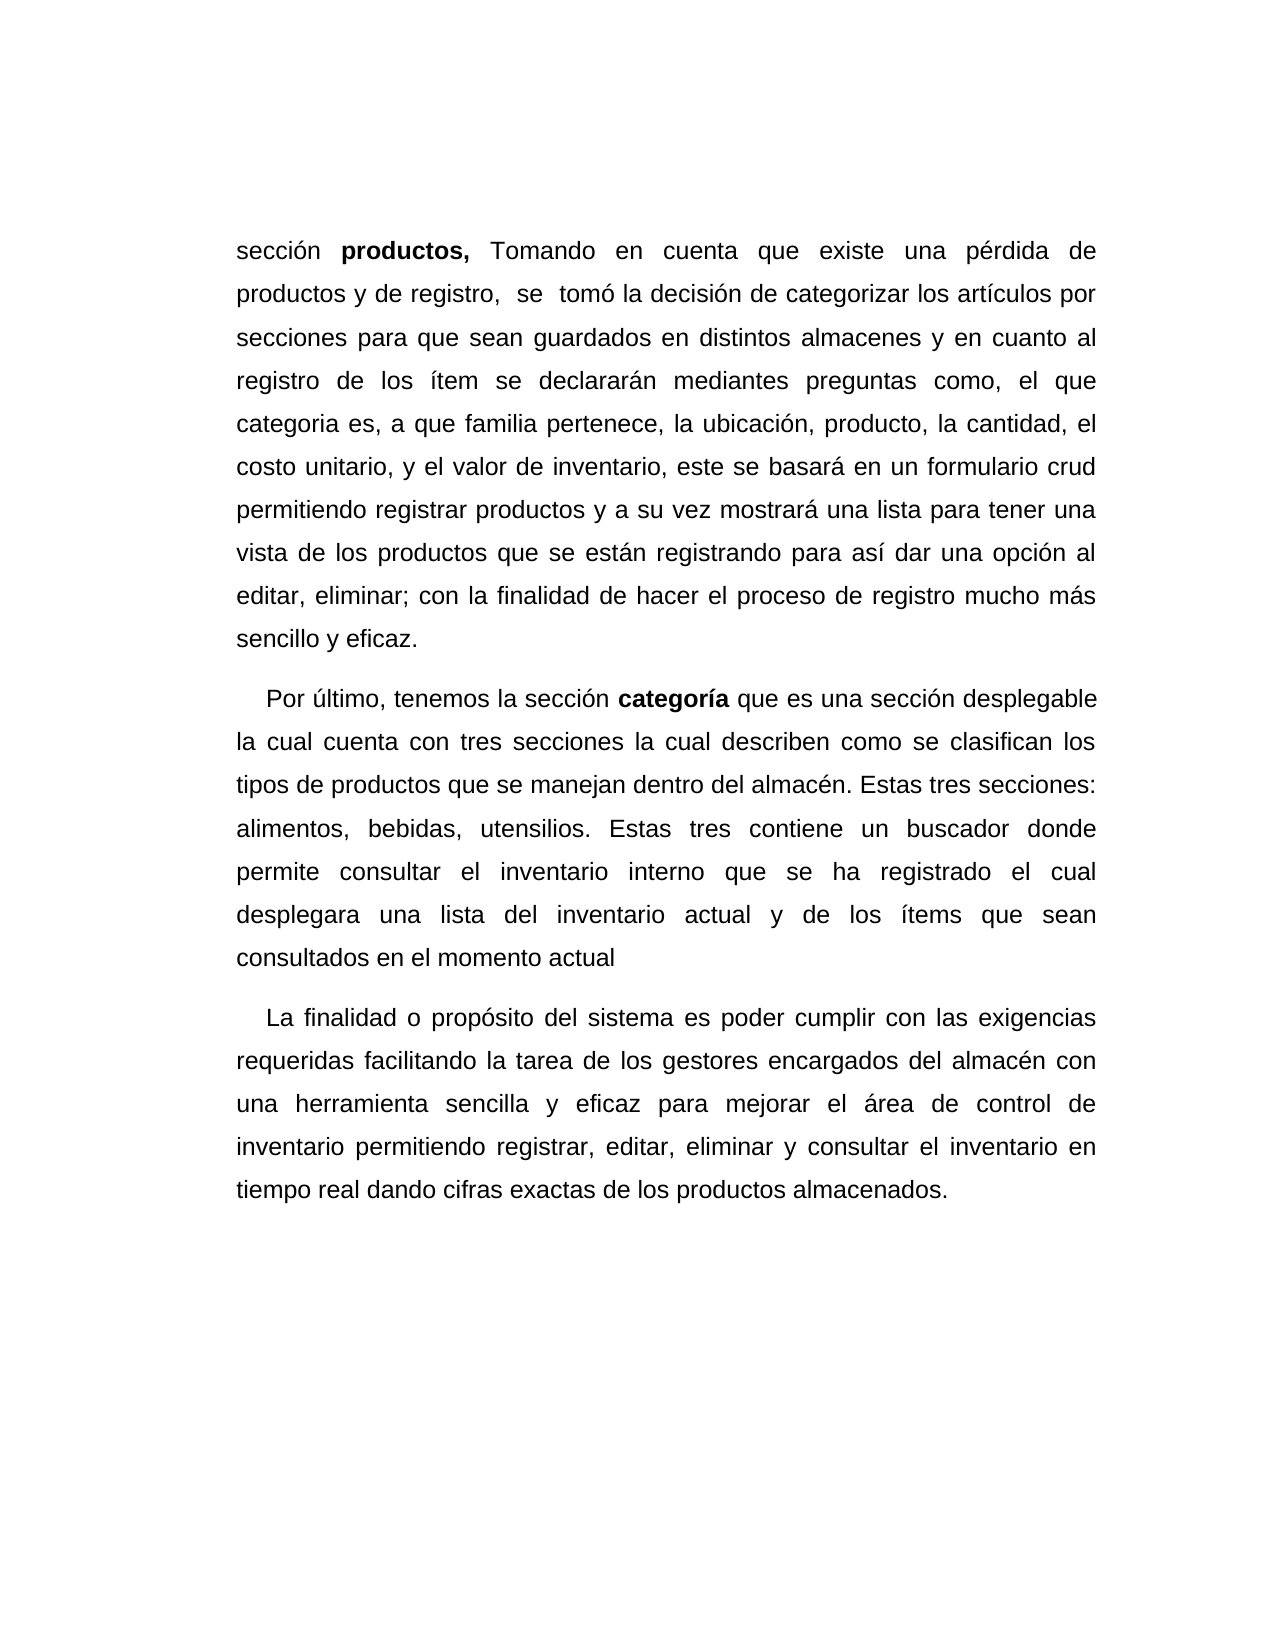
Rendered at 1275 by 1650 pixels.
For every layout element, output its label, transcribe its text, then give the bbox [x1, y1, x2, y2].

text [236, 236, 1098, 653]
text La finalidad o propósito del sistema es poder cumplir con las exigencias requeridas facilitando la tarea de los gestores encargados del almacén con una herramienta sencilla y eficaz para mejorar el área de control de inventario permitiendo registrar, editar, eliminar y consultar el inventario en tiempo real dando cifras exactas de los productos almacenados. [236, 1003, 1098, 1204]
text Por último, tenemos la sección categoría que es una sección desplegable la cual cuenta con tres secciones la cual describen como se clasifican los tipos de productos que se manejan dentro del almacén. Estas tres secciones: alimentos, bebidas, utensilios. Estas tres contiene un buscador donde permite consultar el inventario interno que se ha registrado el cual desplegara una lista del inventario actual y de los ítems que sean consultados en el momento actual [236, 684, 1098, 972]
